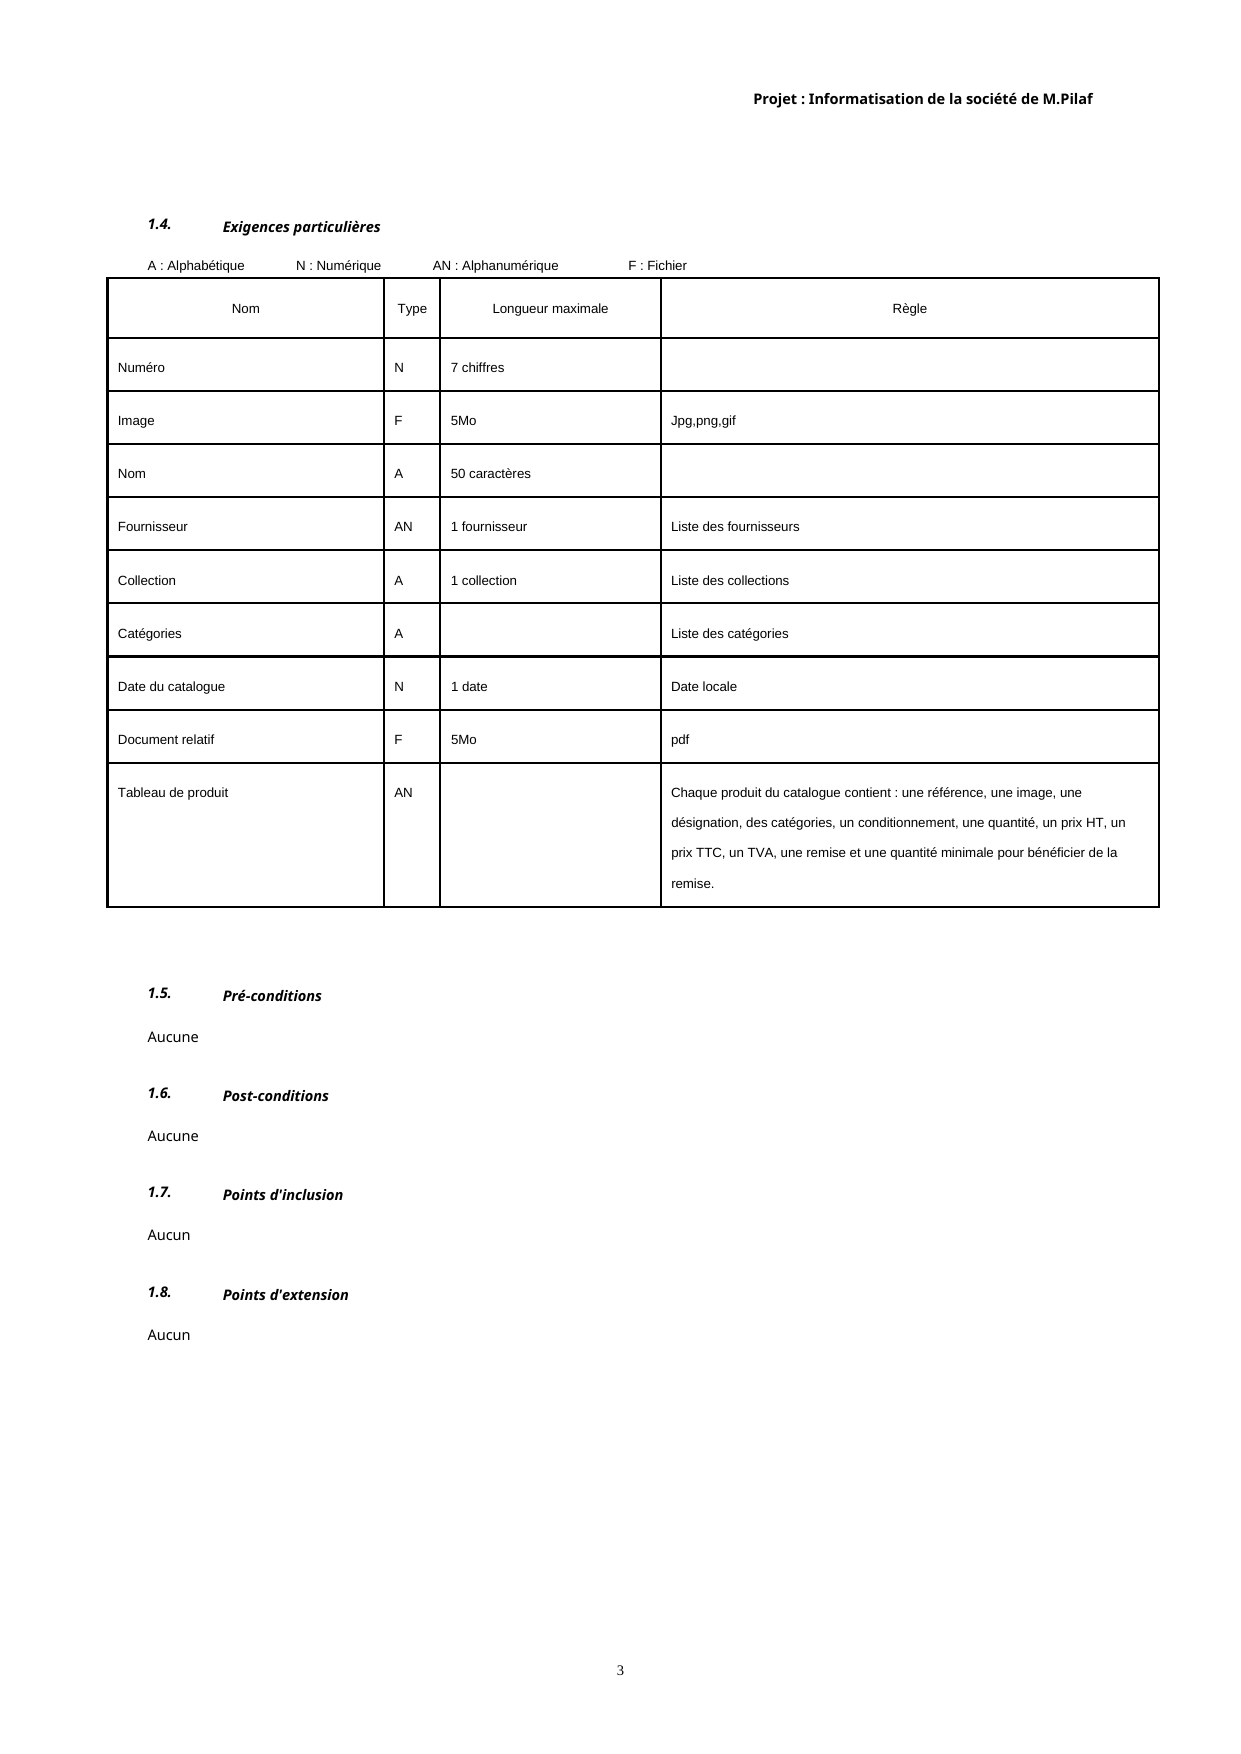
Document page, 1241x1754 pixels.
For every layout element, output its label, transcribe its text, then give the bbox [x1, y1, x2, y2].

text Aucune [147, 1112, 1092, 1146]
table_cell 1 date [441, 658, 660, 708]
table_cell F [385, 711, 439, 762]
list Exigences particulières [147, 203, 1092, 237]
table_cell [441, 764, 660, 906]
table_cell AN [385, 764, 439, 906]
table_cell [662, 445, 1158, 496]
text Aucune [147, 1012, 1092, 1046]
table_cell Image [109, 392, 383, 443]
table_cell A [385, 604, 439, 655]
list Points d'extension [147, 1270, 1092, 1304]
table_cell 5Mo [441, 392, 660, 443]
list Pré-conditions [147, 972, 1092, 1006]
table_cell A [385, 551, 439, 602]
table_cell Fournisseur [109, 498, 383, 549]
table_cell N [385, 339, 439, 390]
table_header Longueur maximale [441, 279, 660, 337]
table_cell F [385, 392, 439, 443]
table_cell 5Mo [441, 711, 660, 762]
table_cell pdf [662, 711, 1158, 762]
table_cell Collection [109, 551, 383, 602]
table_cell Document relatif [109, 711, 383, 762]
table_cell Catégories [109, 604, 383, 655]
table_cell 1 fournisseur [441, 498, 660, 549]
table_header Type [385, 279, 439, 337]
table_cell 7 chiffres [441, 339, 660, 390]
table_cell Tableau de produit [109, 764, 383, 906]
table_cell Date du catalogue [109, 658, 383, 708]
table_cell A [385, 445, 439, 496]
table_header Nom [109, 279, 383, 337]
table_cell N [385, 658, 439, 708]
table_cell [441, 604, 660, 655]
table_cell Date locale [662, 658, 1158, 708]
table_cell Nom [109, 445, 383, 496]
table_cell [662, 339, 1158, 390]
table_cell Jpg,png,gif [662, 392, 1158, 443]
table_cell Liste des fournisseurs [662, 498, 1158, 549]
table_cell Liste des catégories [662, 604, 1158, 655]
table_cell Chaque produit du catalogue contient : une référence, une image, une désignation, des catégories, un conditionnement, une quantité, un prix HT, un prix TTC, un TVA, une remise et une quantité minimale pour bénéficier de la remise. [662, 764, 1158, 906]
list Post-conditions [147, 1071, 1092, 1106]
table_cell Numéro [109, 339, 383, 390]
table_header Règle [662, 279, 1158, 337]
table_cell Liste des collections [662, 551, 1158, 602]
text Aucun [147, 1311, 1092, 1344]
table_cell 1 collection [441, 551, 660, 602]
table_cell AN [385, 498, 439, 549]
list Points d'inclusion [147, 1171, 1092, 1205]
text Aucun [147, 1211, 1092, 1245]
table_cell 50 caractères [441, 445, 660, 496]
text A : Alphabétique N : Numérique AN : Alphanumérique F : Fichier [147, 247, 1092, 273]
